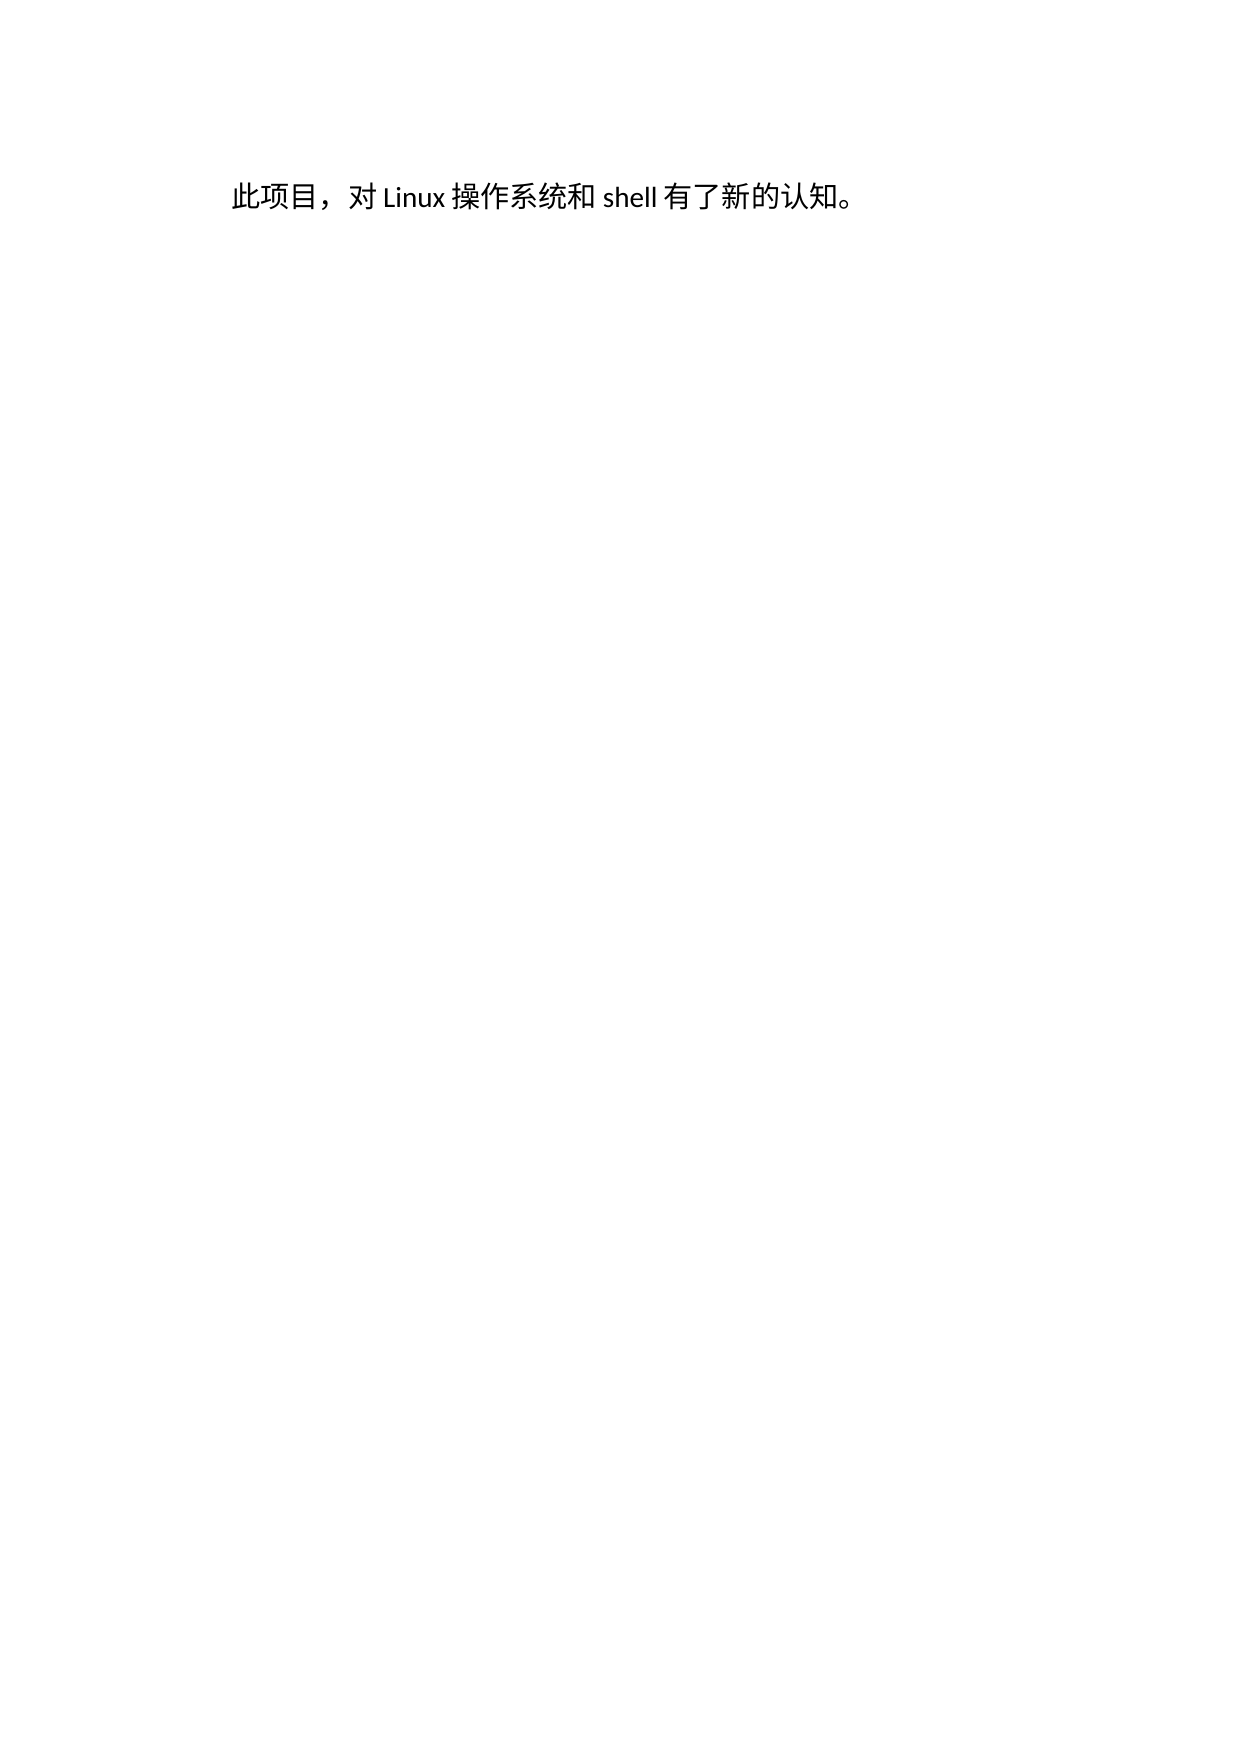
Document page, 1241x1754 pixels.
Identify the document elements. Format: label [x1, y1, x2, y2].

list [231, 162, 1053, 227]
